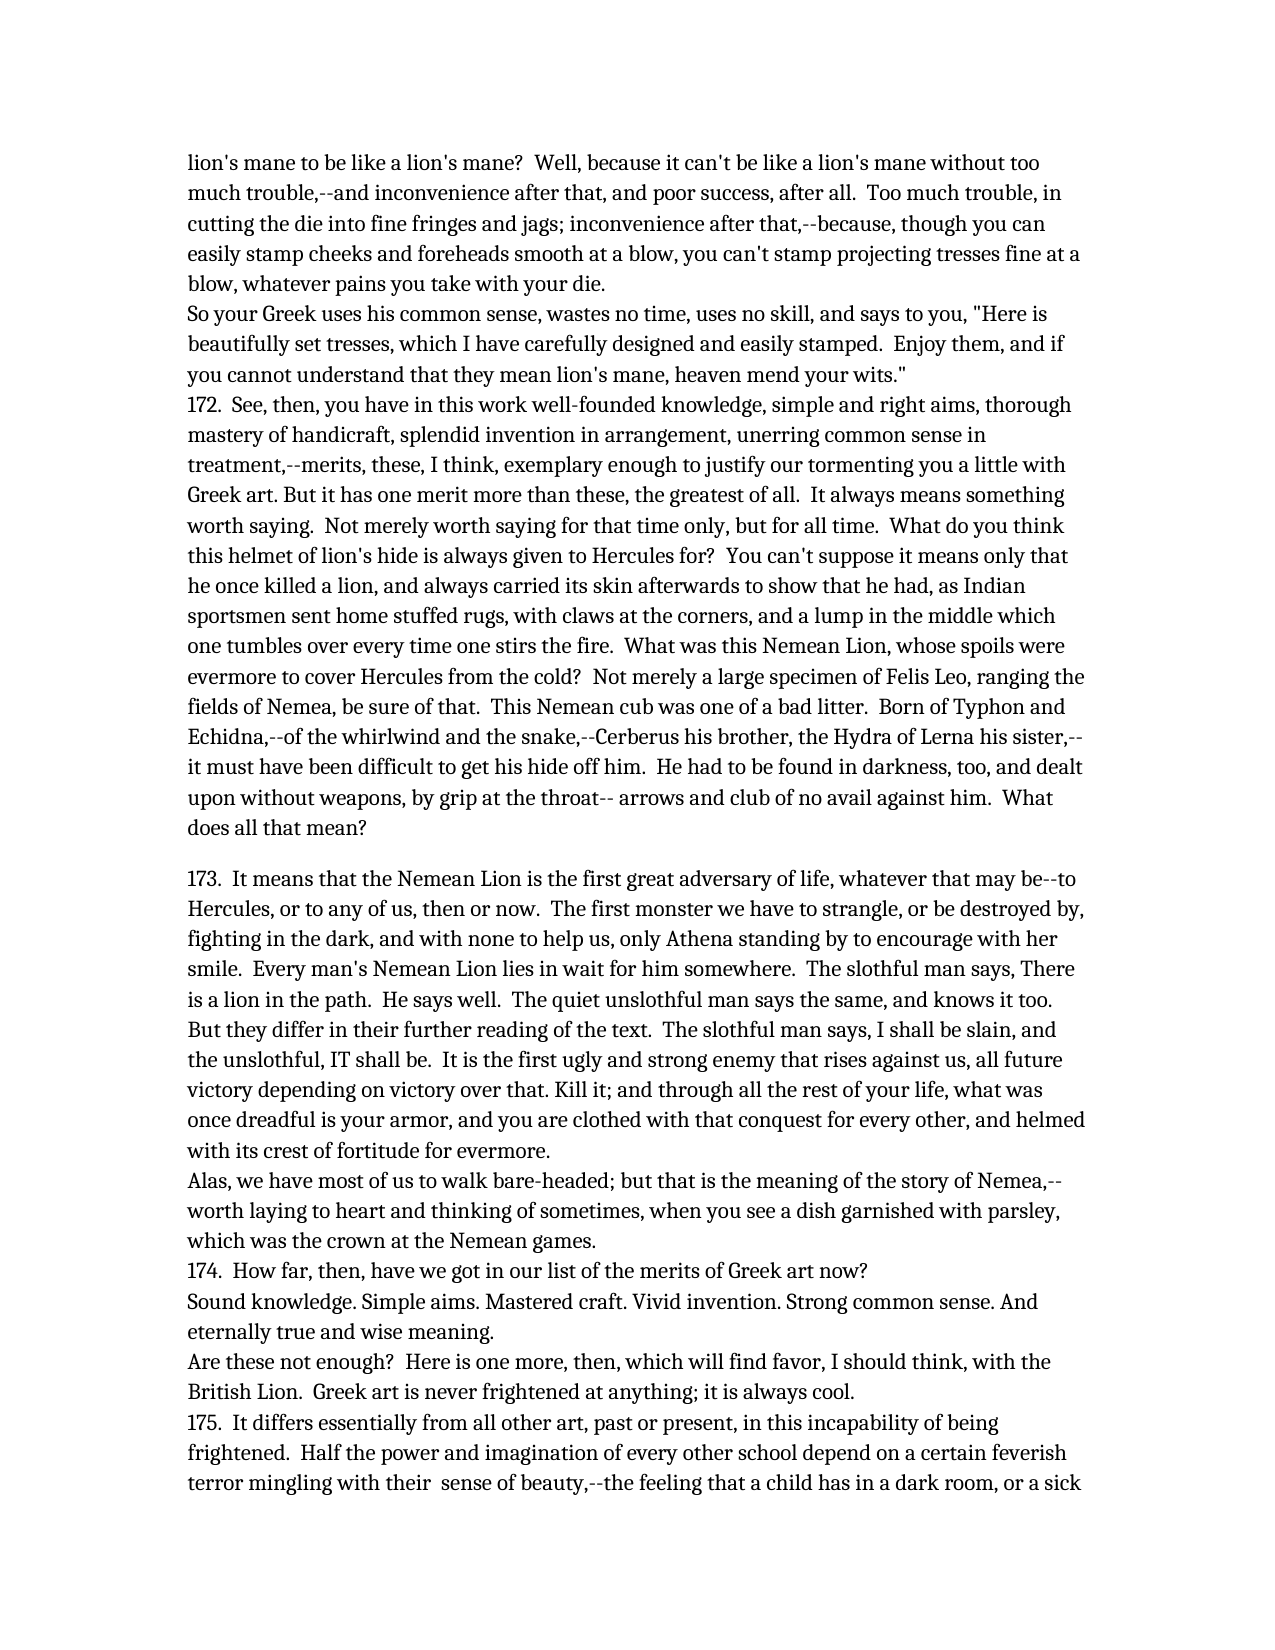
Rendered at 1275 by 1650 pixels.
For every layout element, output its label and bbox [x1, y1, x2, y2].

text [187, 150, 1087, 841]
text [187, 866, 1087, 1496]
